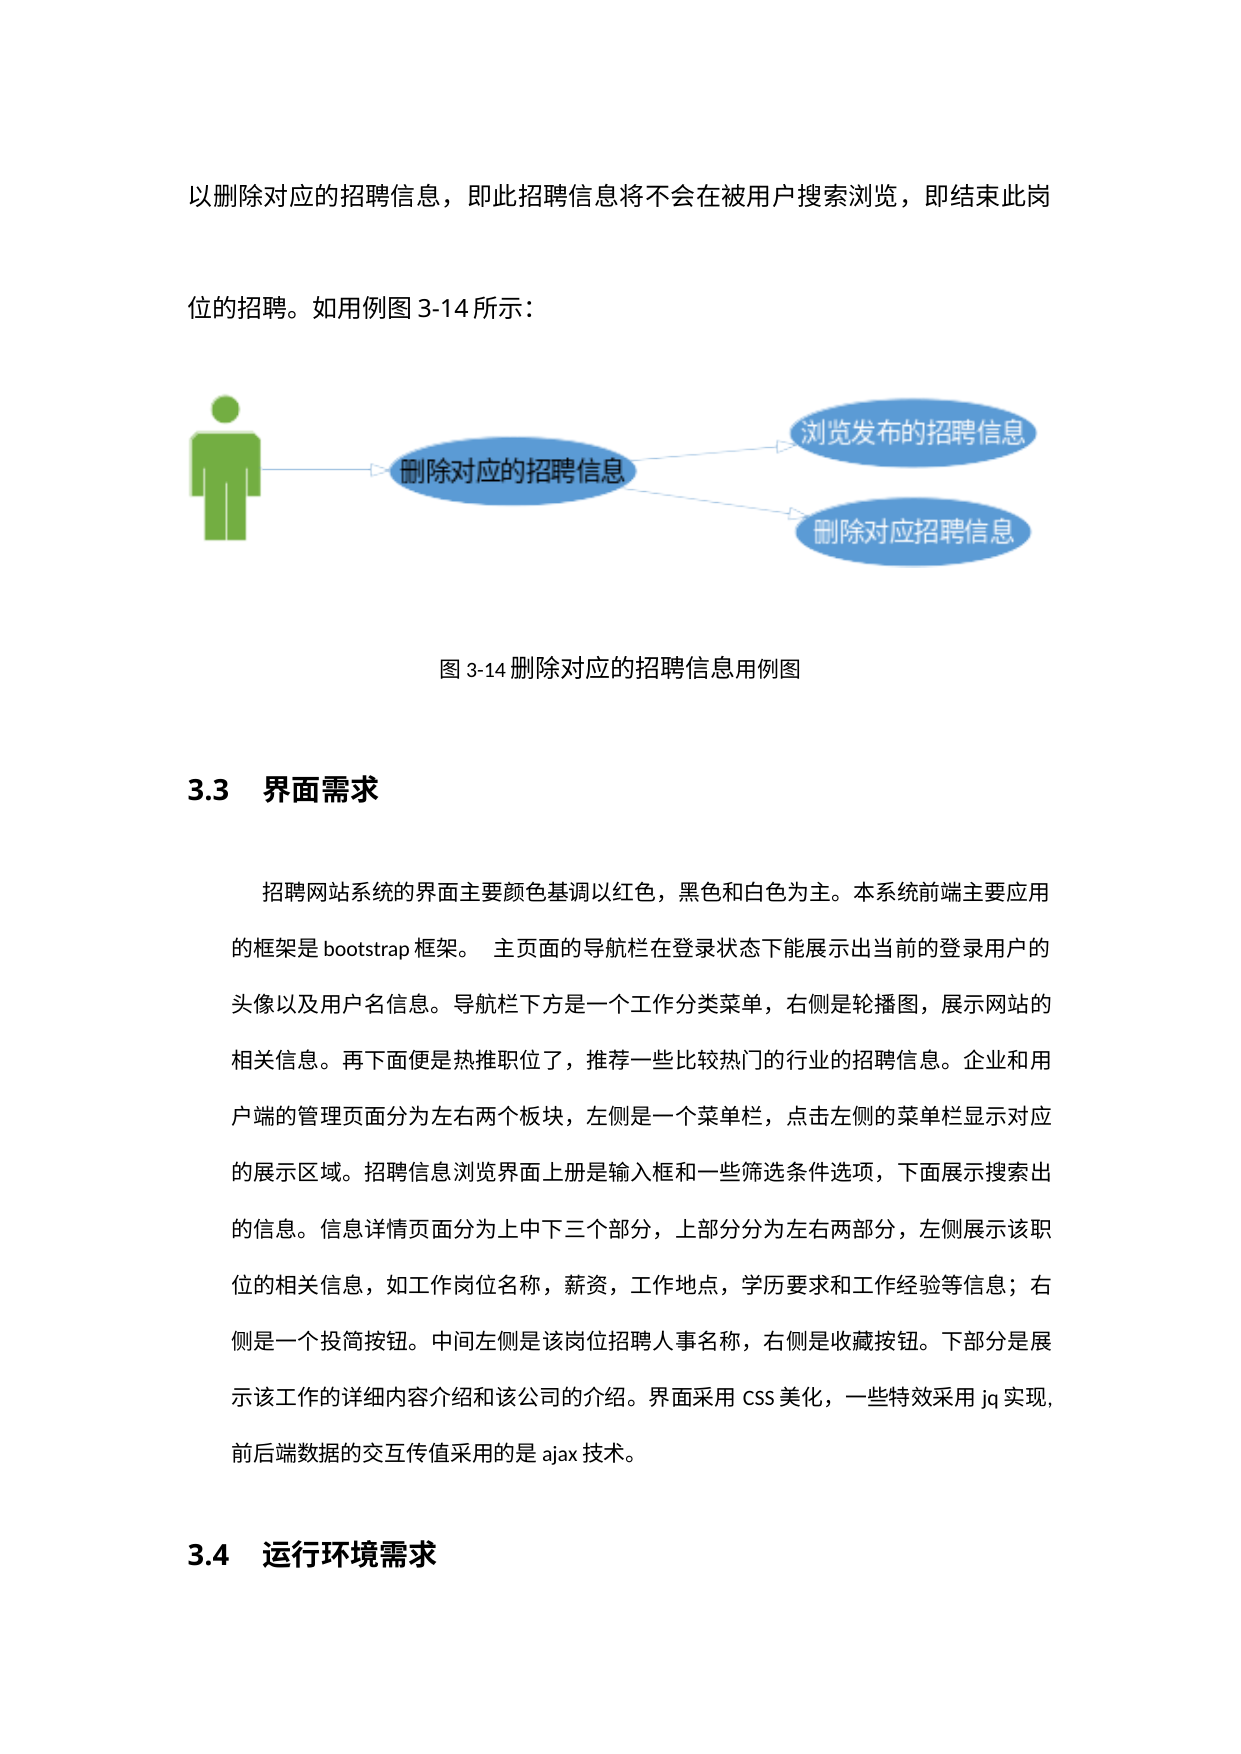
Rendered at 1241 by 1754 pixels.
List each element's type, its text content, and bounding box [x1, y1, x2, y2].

text 图3-14删除对应的招聘信息用例图 [187, 634, 1053, 699]
text 招聘网站系统的界面主要颜色基调以红色，黑色和白色为主。本系统前端主要应用的框架是bootstrap框架。 主页面的导航栏在登录状态下能展示出当前的登录用户的头像以及用户名信息。导航栏下方是一个工作分类菜单，右侧是轮播图，展示网站的相关信息。再下面便是热推职位了，推荐一些比较热门的行业的招聘信息。企业和用户端的管理页面分为左右两个板块，左侧是一个菜单栏，点击左侧的菜单栏显示对应的展示区域。招聘信息浏览界面上册是输入框和一些筛选条件选项，下面展示搜索出的信息。信息详情页面分为上中下三个部分，上部分分为左右两部分，左侧展示该职位的相关信息，如工作岗位名称，薪资，工作地点，学历要求和工作经验等信息；右侧是一个投简按钮。中间左侧是该岗位招聘人事名称，右侧是收藏按钮。下部分是展示该工作的详细内容介绍和该公司的介绍。界面采用CSS美化，一些特效采用jq实现,前后端数据的交互传值采用的是ajax技术。 [231, 874, 1053, 1468]
subtitle 界面需求 [187, 755, 1053, 820]
subtitle 运行环境需求 [187, 1520, 1053, 1585]
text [187, 162, 1053, 339]
